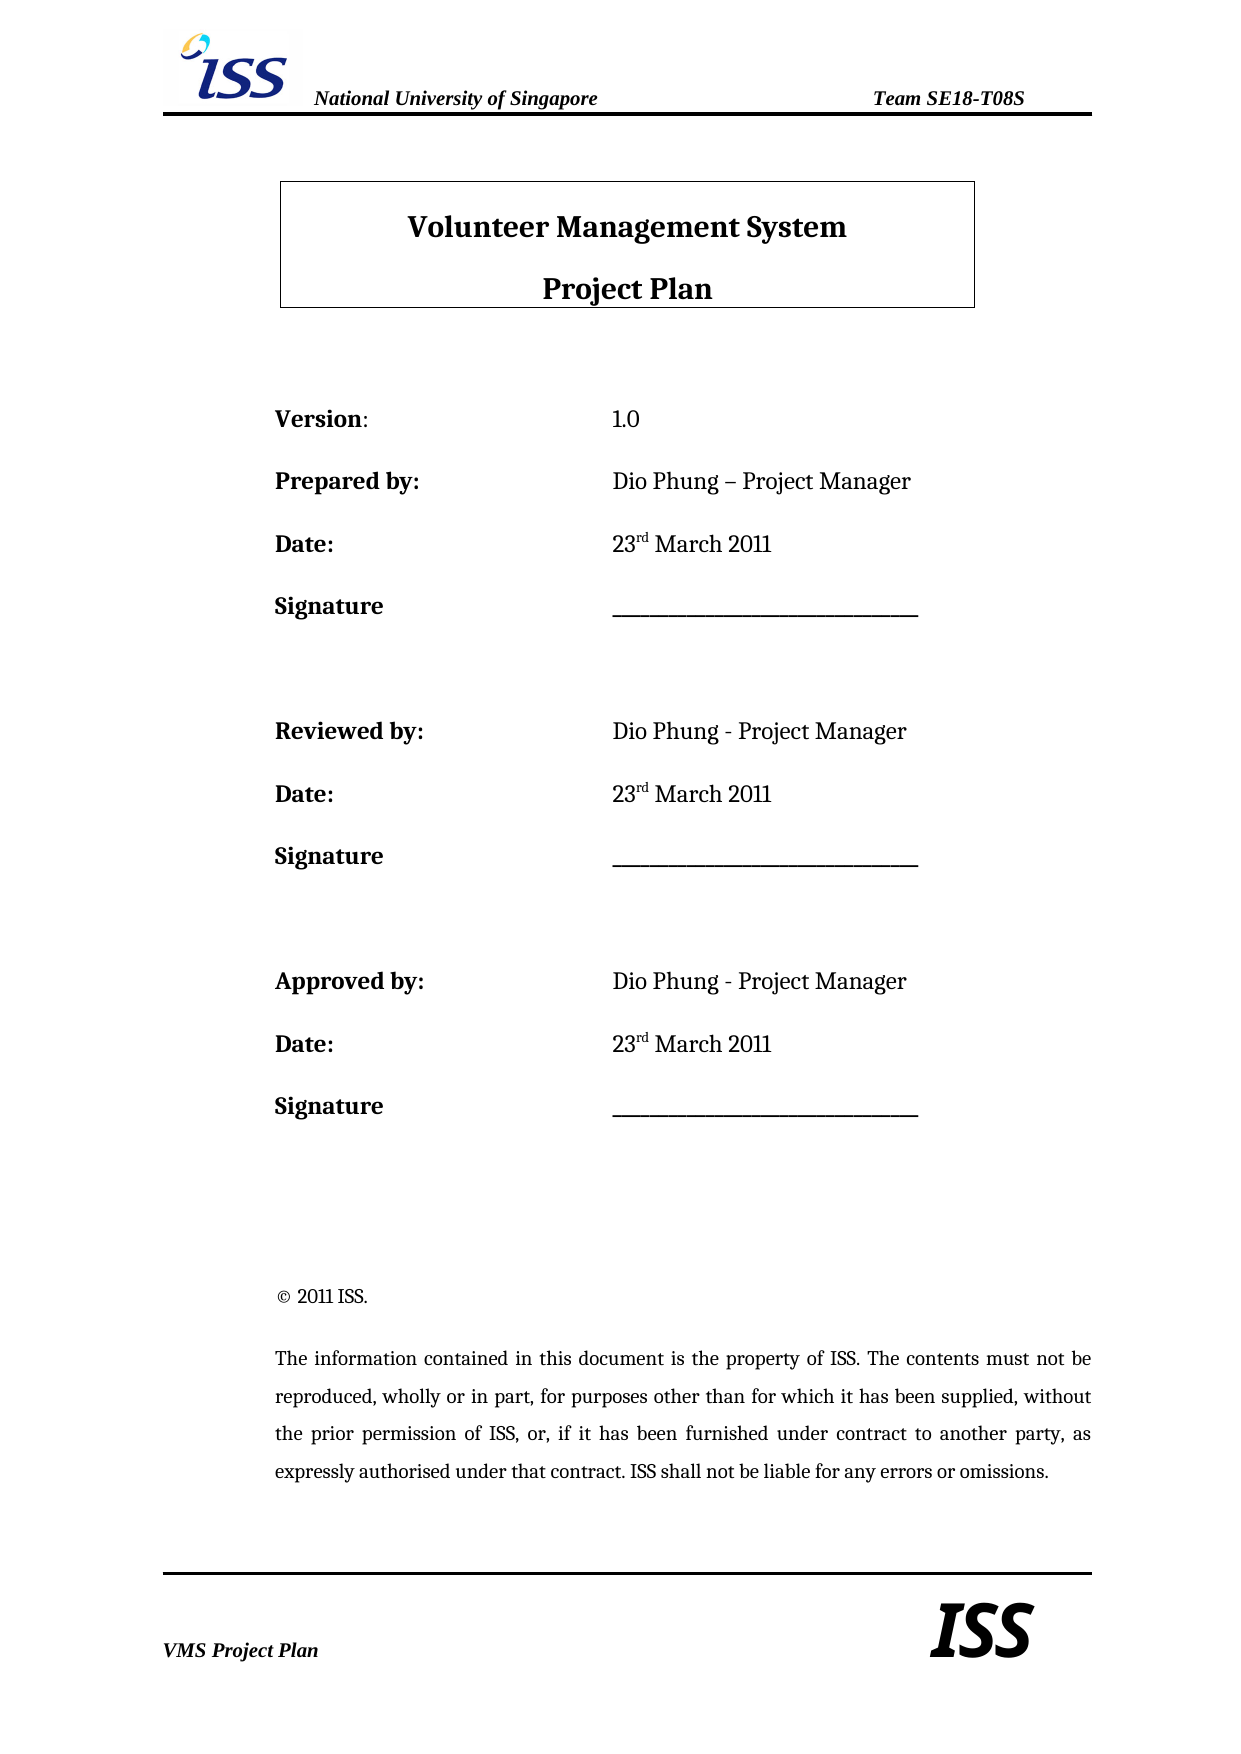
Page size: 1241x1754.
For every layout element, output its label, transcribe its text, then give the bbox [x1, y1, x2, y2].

text Date: 23rd March 2011 [275, 521, 1092, 558]
text Signature _________________________________ [275, 583, 1092, 621]
picture [162, 29, 304, 106]
text Reviewed by: Dio Phung - Project Manager [275, 708, 1092, 746]
text The information contained in this document is the property of ISS. The contents must not be reproduced, wholly or in part, for purposes other than for which it has been supplied, without the prior permission of ISS, or, if it has been furnished under contract to another party, as expressly authorised under that contract. ISS shall not be liable for any errors or omissions. [275, 1333, 1092, 1483]
table_header Volunteer Management System Project Plan [281, 182, 974, 307]
text Date: 23rd March 2011 [275, 1021, 1092, 1058]
text © 2011 ISS. [275, 1271, 1092, 1308]
text Signature _________________________________ [275, 833, 1092, 871]
text Prepared by: Dio Phung – Project Manager [275, 458, 1092, 496]
text Version: 1.0 [275, 396, 1092, 433]
text Date: 23rd March 2011 [275, 771, 1092, 808]
text Signature _________________________________ [275, 1083, 1092, 1121]
text Approved by: Dio Phung - Project Manager [275, 958, 1092, 996]
